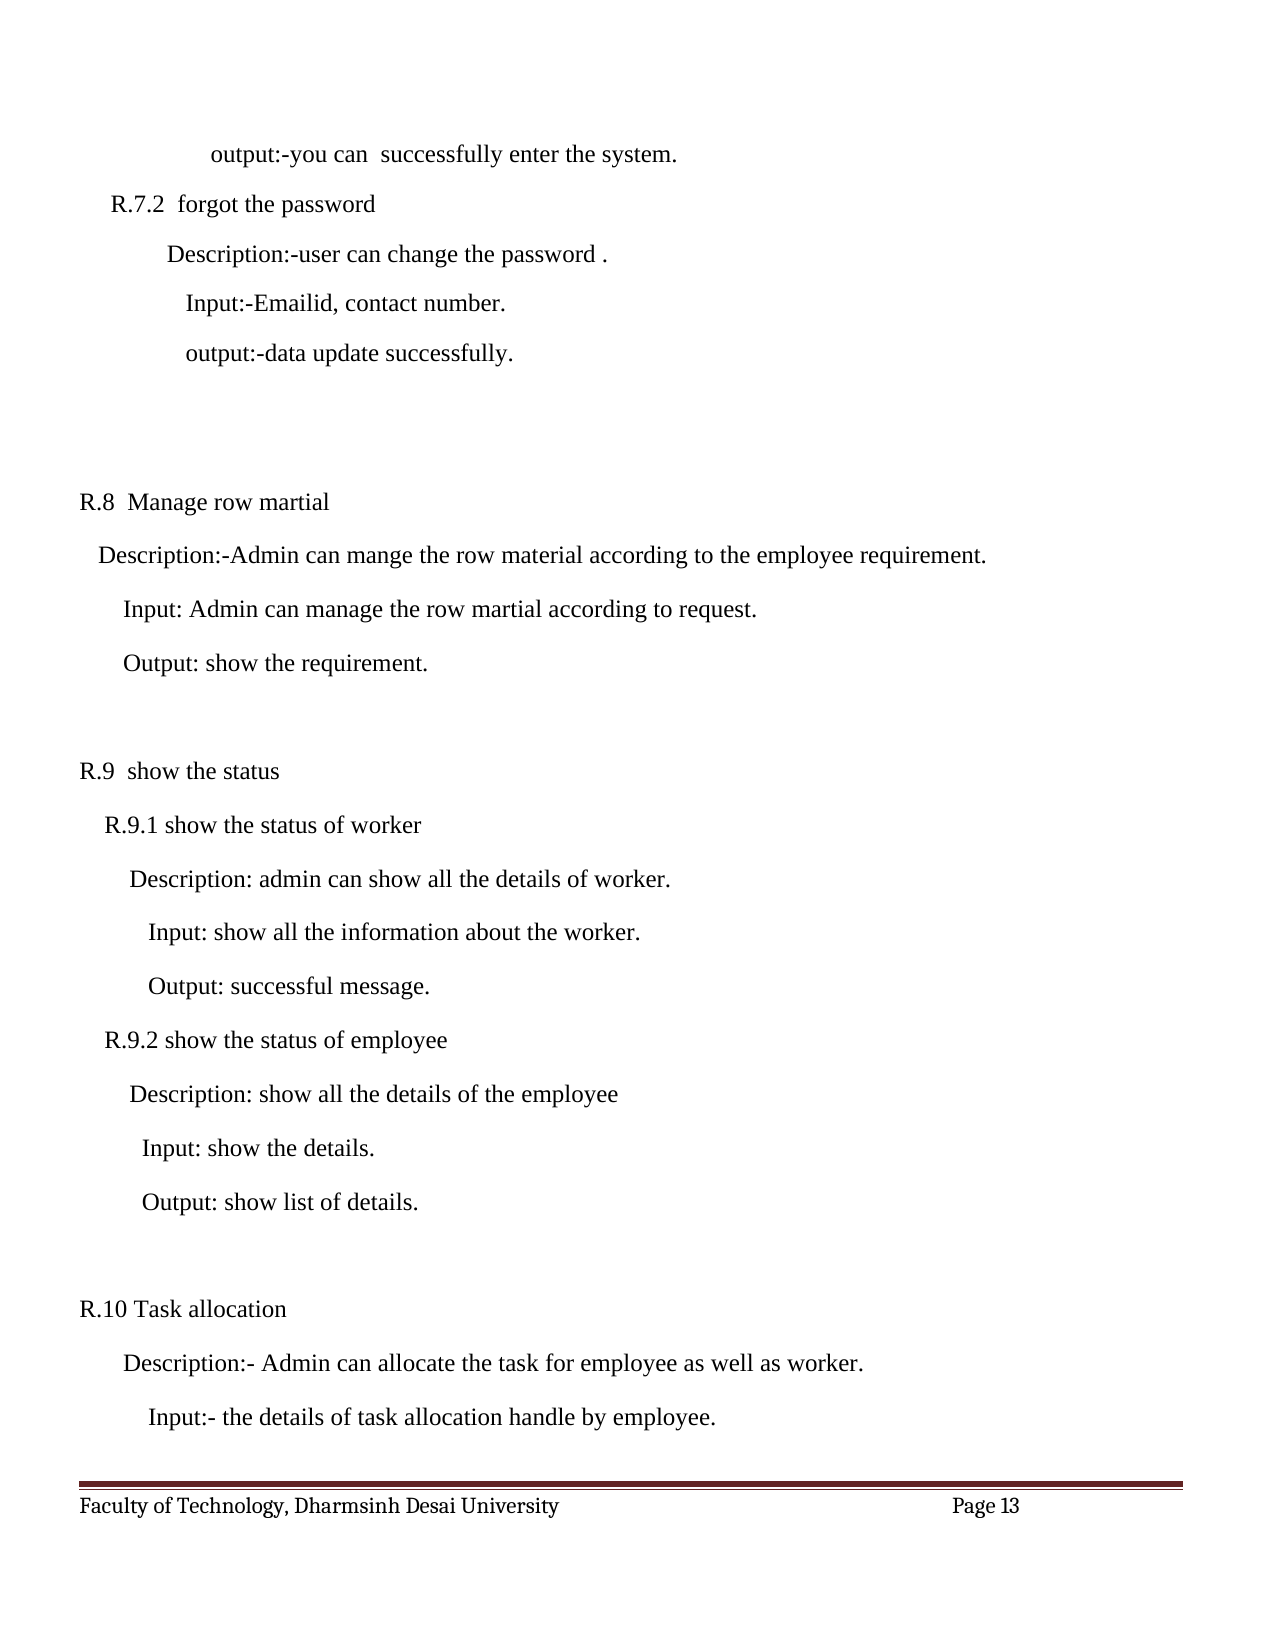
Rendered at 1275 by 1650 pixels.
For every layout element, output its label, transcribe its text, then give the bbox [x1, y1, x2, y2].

text Description:- Admin can allocate the task for employee as well as worker. [79, 1348, 1183, 1377]
text Input:-Emailid, contact number. [79, 288, 1183, 317]
text Description: admin can show all the details of worker. [79, 864, 1183, 892]
text Output: show the requirement. [79, 648, 1183, 677]
text Input:- the details of task allocation handle by employee. [79, 1402, 1183, 1431]
text Description: show all the details of the employee [79, 1079, 1183, 1108]
text R.7.2 forgot the password [79, 189, 1183, 218]
text Output: successful message. [79, 971, 1183, 1000]
text R.9 show the status [79, 756, 1183, 785]
text Input: show all the information about the worker. [79, 917, 1183, 946]
text Output: show list of details. [79, 1187, 1183, 1216]
text R.8 Manage row martial [79, 487, 1183, 515]
text R.9.2 show the status of employee [79, 1025, 1183, 1054]
text output:-data update successfully. [79, 338, 1183, 367]
text R.9.1 show the status of worker [79, 810, 1183, 838]
text Description:-user can change the password . [79, 239, 1183, 267]
text output:-you can successfully enter the system. [79, 139, 1183, 168]
text R.10 Task allocation [79, 1294, 1183, 1323]
text Input: show the details. [79, 1133, 1183, 1162]
text Description:-Admin can mange the row material according to the employee requirement. [79, 541, 1183, 569]
text Input: Admin can manage the row martial according to request. [79, 594, 1183, 623]
